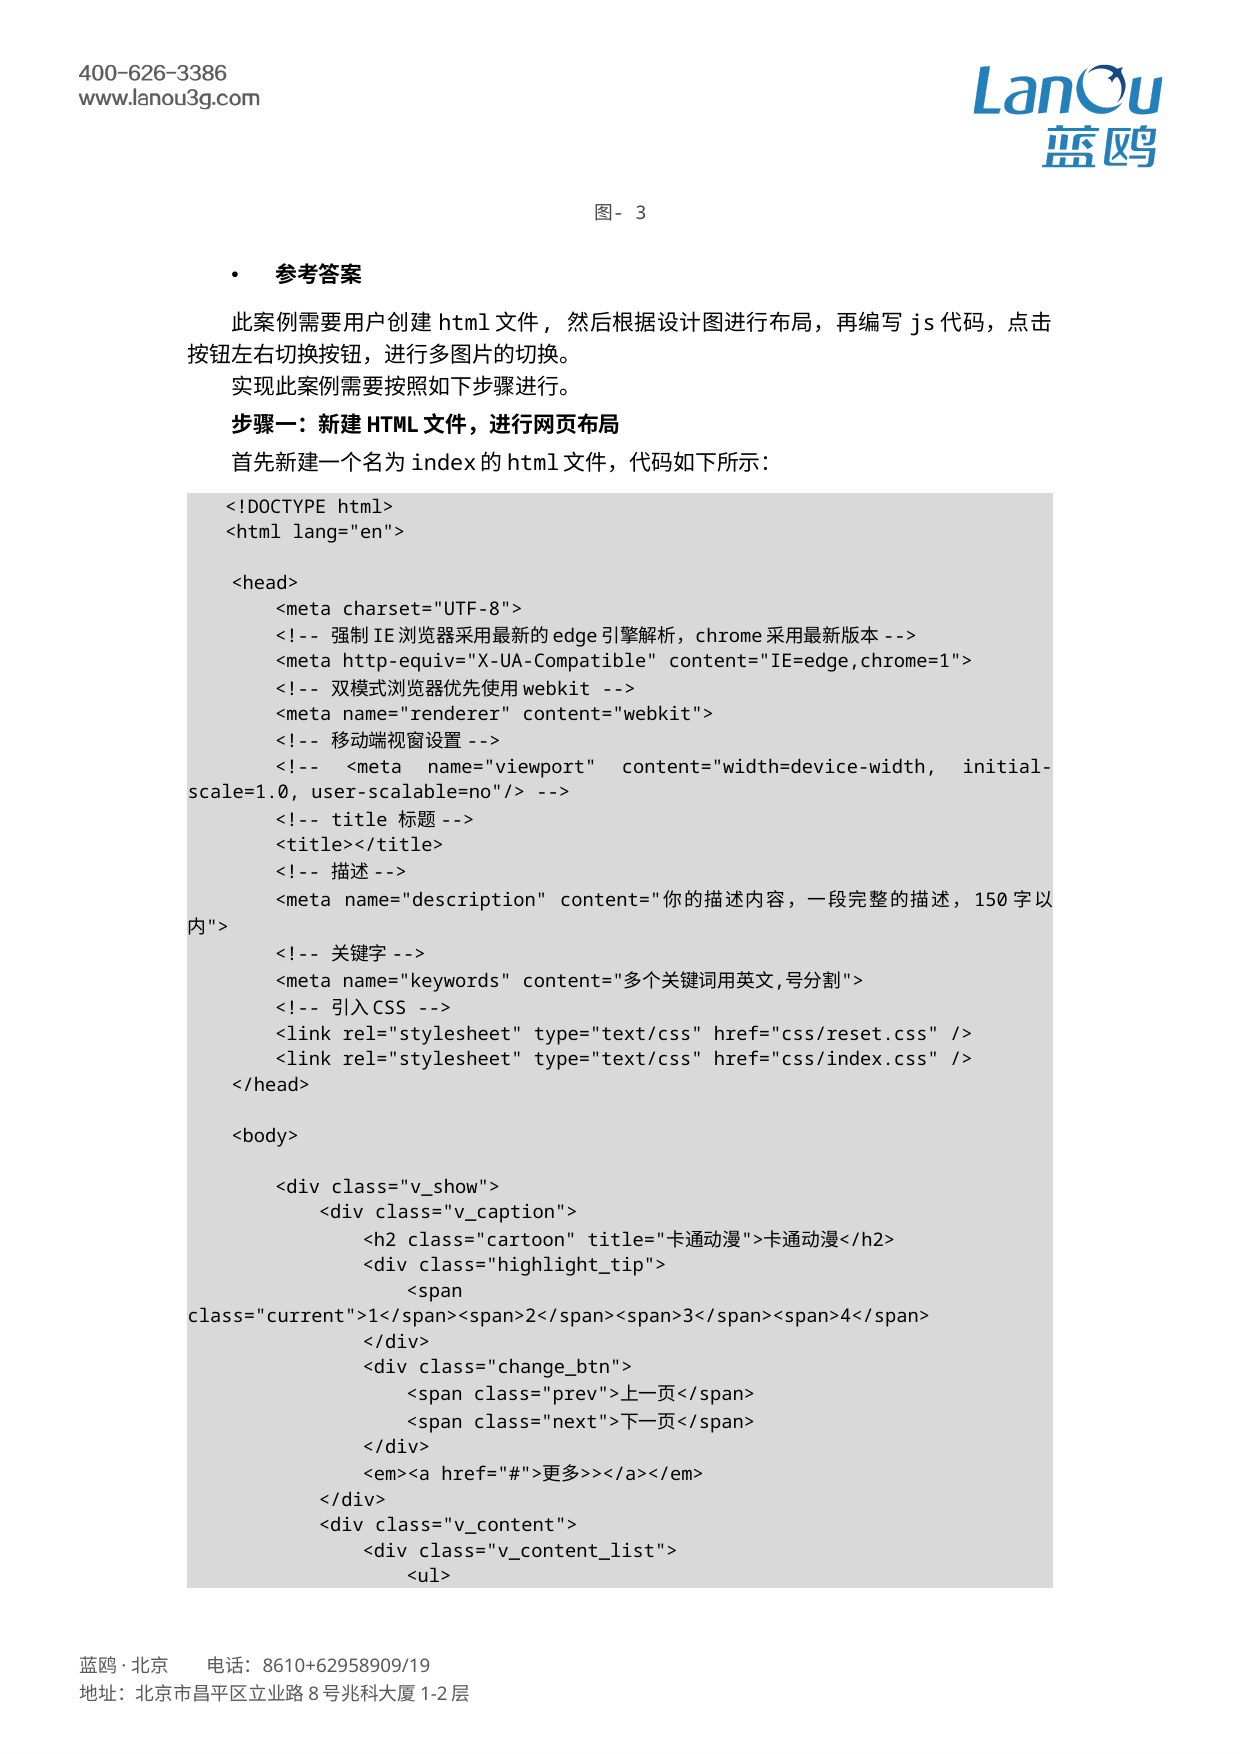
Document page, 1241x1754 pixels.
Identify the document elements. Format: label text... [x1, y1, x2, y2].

text <html lang="en"> [187, 518, 1053, 544]
text <body> [187, 1122, 1053, 1148]
text <!-- 移动端视窗设置 --> [187, 726, 1053, 753]
text </div> [187, 1486, 1053, 1512]
text </div> [187, 1328, 1053, 1353]
text <div class="v_show"> [187, 1173, 1053, 1199]
text <div class="change_btn"> [187, 1353, 1053, 1379]
text 此案例需要用户创建html文件, 然后根据设计图进行布局，再编写js代码，点击按钮左右切换按钮，进行多图片的切换。 [187, 305, 1053, 369]
text <em><a href="#">更多>></a></em> [187, 1459, 1053, 1486]
text <div class="v_content_list"> [187, 1537, 1053, 1563]
text <meta name="description" content="你的描述内容，一段完整的描述，150字以内"> [187, 884, 1053, 938]
text </head> [187, 1071, 1053, 1097]
picture [0, 2, 1241, 187]
text <link rel="stylesheet" type="text/css" href="css/index.css" /> [187, 1046, 1053, 1071]
text <h2 class="cartoon" title="卡通动漫">卡通动漫</h2> [187, 1224, 1053, 1251]
text </div> [187, 1433, 1053, 1459]
text <div class="v_content"> [187, 1512, 1053, 1537]
text <meta charset="UTF-8"> [187, 595, 1053, 621]
text <!-- 引入CSS --> [187, 993, 1053, 1020]
text 步骤一：新建HTML文件，进行网页布局 [231, 407, 1053, 438]
text <head> [187, 569, 1053, 595]
text <!-- 关键字 --> [187, 938, 1053, 966]
text <!-- 描述 --> [187, 857, 1053, 884]
text <meta http-equiv="X-UA-Compatible" content="IE=edge,chrome=1"> [187, 648, 1053, 673]
text <link rel="stylesheet" type="text/css" href="css/reset.css" /> [187, 1020, 1053, 1046]
text <div class="highlight_tip"> [187, 1251, 1053, 1277]
text <!-- title 标题 --> [187, 804, 1053, 831]
text <title></title> [187, 831, 1053, 857]
text 参考答案 [231, 257, 1053, 289]
text <span class="next">下一页</span> [187, 1406, 1053, 1433]
text <ul> [187, 1563, 1053, 1588]
text <meta name="renderer" content="webkit"> [187, 701, 1053, 726]
text <!-- 强制IE浏览器采用最新的edge引擎解析，chrome采用最新版本 --> [187, 621, 1053, 648]
picture [0, 1610, 1241, 1754]
text <div class="v_caption"> [187, 1199, 1053, 1224]
text 首先新建一个名为index的html文件，代码如下所示： [187, 445, 1053, 477]
text <meta name="keywords" content="多个关键词用英文,号分割"> [187, 966, 1053, 993]
text <span class="prev">上一页</span> [187, 1379, 1053, 1406]
text 实现此案例需要按照如下步骤进行。 [187, 369, 1053, 400]
text <span class="current">1</span><span>2</span><span>3</span><span>4</span> [187, 1277, 1053, 1328]
text <!DOCTYPE html> [187, 493, 1053, 518]
text <!-- 双模式浏览器优先使用 webkit --> [187, 673, 1053, 701]
text 图- 3 [187, 198, 1053, 225]
text <!-- <meta name="viewport" content="width=device-width, initial-scale=1.0, user-scalable=no"/> --> [187, 753, 1053, 804]
